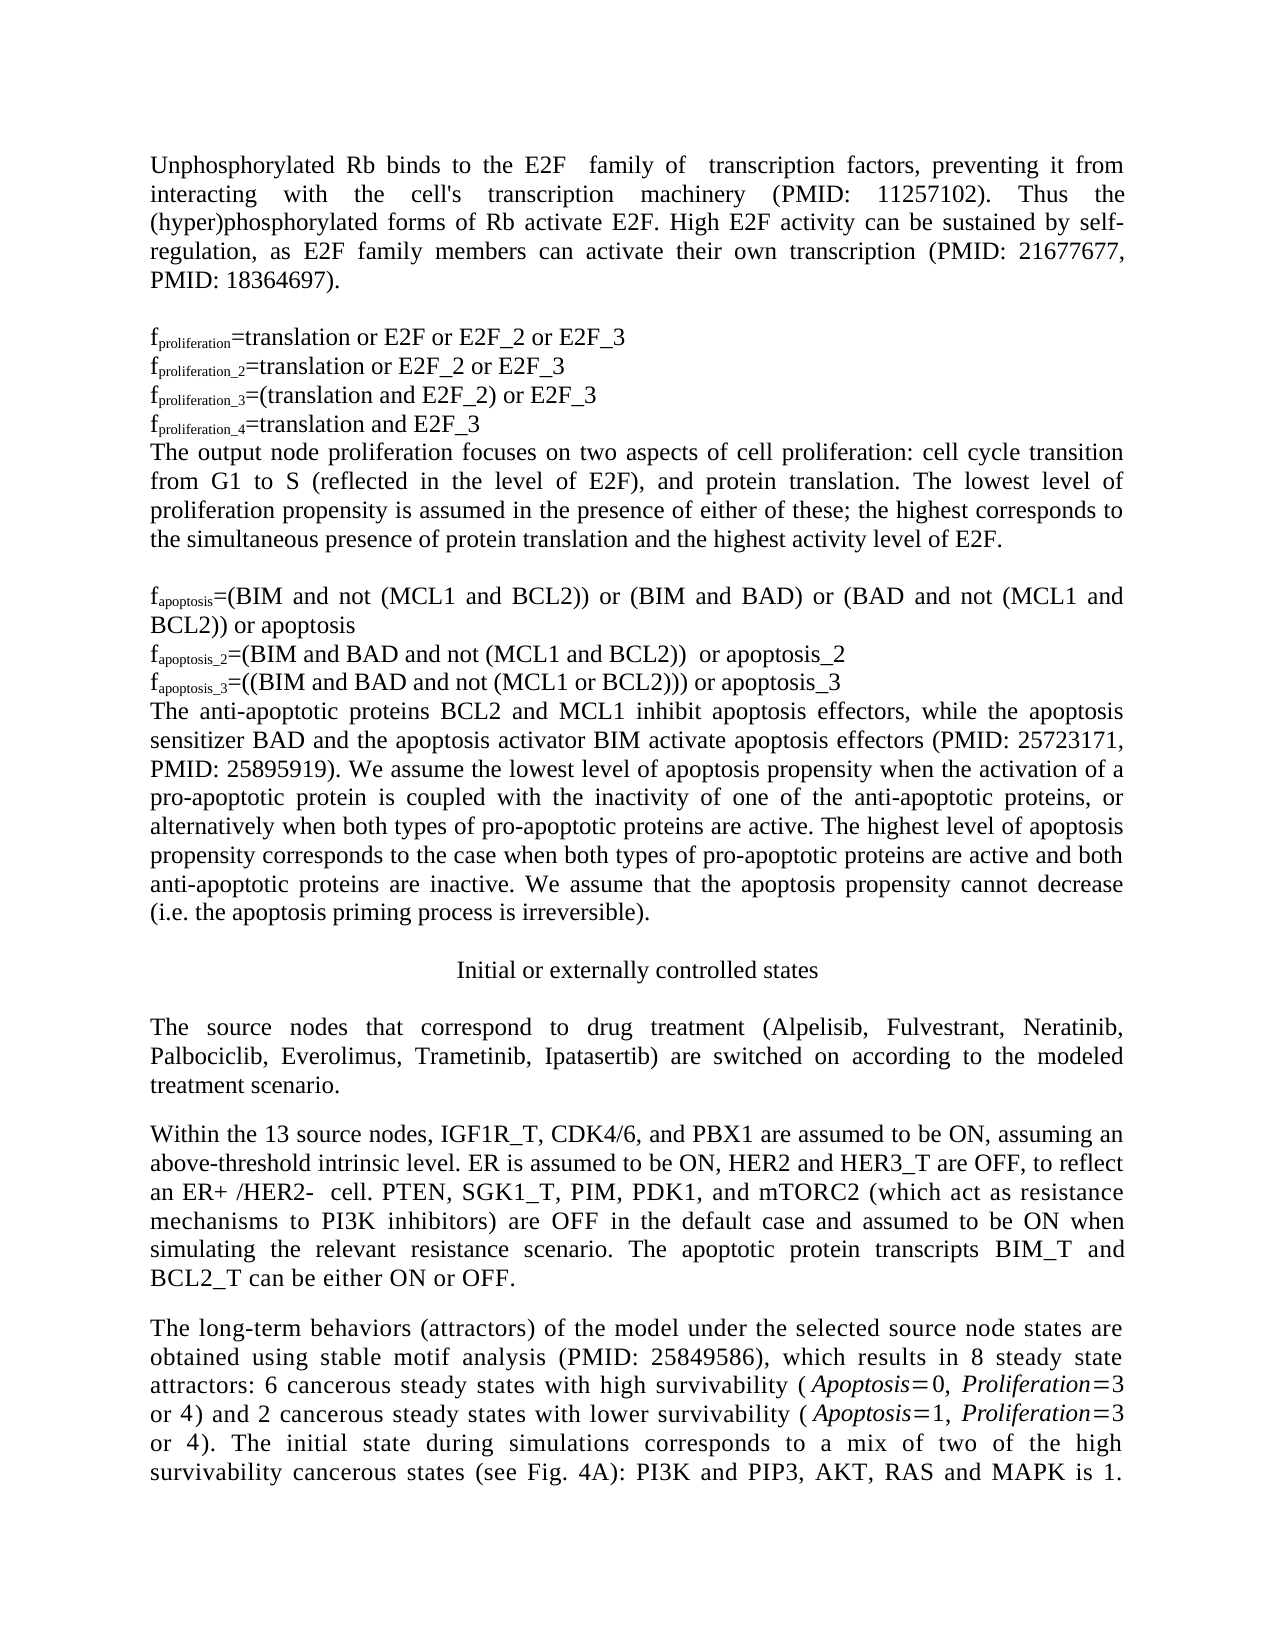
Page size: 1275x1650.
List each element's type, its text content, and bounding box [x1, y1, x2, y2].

text fproliferation_3=(translation and E2F_2) or E2F_3 [150, 380, 1125, 409]
text The anti-apoptotic proteins BCL2 and MCL1 inhibit apoptosis effectors, while the apoptosis sensitizer BAD and the apoptosis activator BIM activate apoptosis effectors (PMID: 25723171, PMID: 25895919). We assume the lowest level of apoptosis propensity when the activation of a pro-apoptotic protein is coupled with the inactivity of one of the anti-apoptotic proteins, or alternatively when both types of pro-apoptotic proteins are active. The highest level of apoptosis propensity corresponds to the case when both types of pro-apoptotic proteins are active and both anti-apoptotic proteins are inactive. We assume that the apoptosis propensity cannot decrease (i.e. the apoptosis priming process is irreversible). [150, 696, 1125, 926]
text fapoptosis=(BIM and not (MCL1 and BCL2)) or (BIM and BAD) or (BAD and not (MCL1 and BCL2)) or apoptosis [150, 581, 1125, 639]
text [150, 1313, 1125, 1485]
text fproliferation=translation or E2F or E2F_2 or E2F_3 [150, 322, 1125, 351]
text Within the 13 source nodes, IGF1R_T, CDK4/6, and PBX1 are assumed to be ON, assuming an above-threshold intrinsic level. ER is assumed to be ON, HER2 and HER3_T are OFF, to reflect an ER+ /HER2- cell. PTEN, SGK1_T, PIM, PDK1, and mTORC2 (which act as resistance mechanisms to PI3K inhibitors) are OFF in the default case and assumed to be ON when simulating the relevant resistance scenario. The apoptotic protein transcripts BIM_T and BCL2_T can be either ON or OFF. [150, 1119, 1125, 1292]
text fproliferation_4=translation and E2F_3 [150, 409, 1125, 437]
text fproliferation_2=translation or E2F_2 or E2F_3 [150, 351, 1125, 380]
text The output node proliferation focuses on two aspects of cell proliferation: cell cycle transition from G1 to S (reflected in the level of E2F), and protein translation. The lowest level of proliferation propensity is assumed in the presence of either of these; the highest corresponds to the simultaneous presence of protein translation and the highest activity level of E2F. [150, 437, 1125, 552]
text The source nodes that correspond to drug treatment (Alpelisib, Fulvestrant, Neratinib, Palbociclib, Everolimus, Trametinib, Ipatasertib) are switched on according to the modeled treatment scenario. [150, 1012, 1125, 1099]
text Initial or externally controlled states [150, 955, 1125, 984]
text fapoptosis_3=((BIM and BAD and not (MCL1 or BCL2))) or apoptosis_3 [150, 667, 1125, 696]
text Unphosphorylated Rb binds to the E2F family of transcription factors, preventing it from interacting with the cell's transcription machinery (PMID: 11257102). Thus the (hyper)phosphorylated forms of Rb activate E2F. High E2F activity can be sustained by self-regulation, as E2F family members can activate their own transcription (PMID: 21677677, PMID: 18364697). [150, 150, 1125, 294]
text fapoptosis_2=(BIM and BAD and not (MCL1 and BCL2)) or apoptosis_2 [150, 639, 1125, 667]
